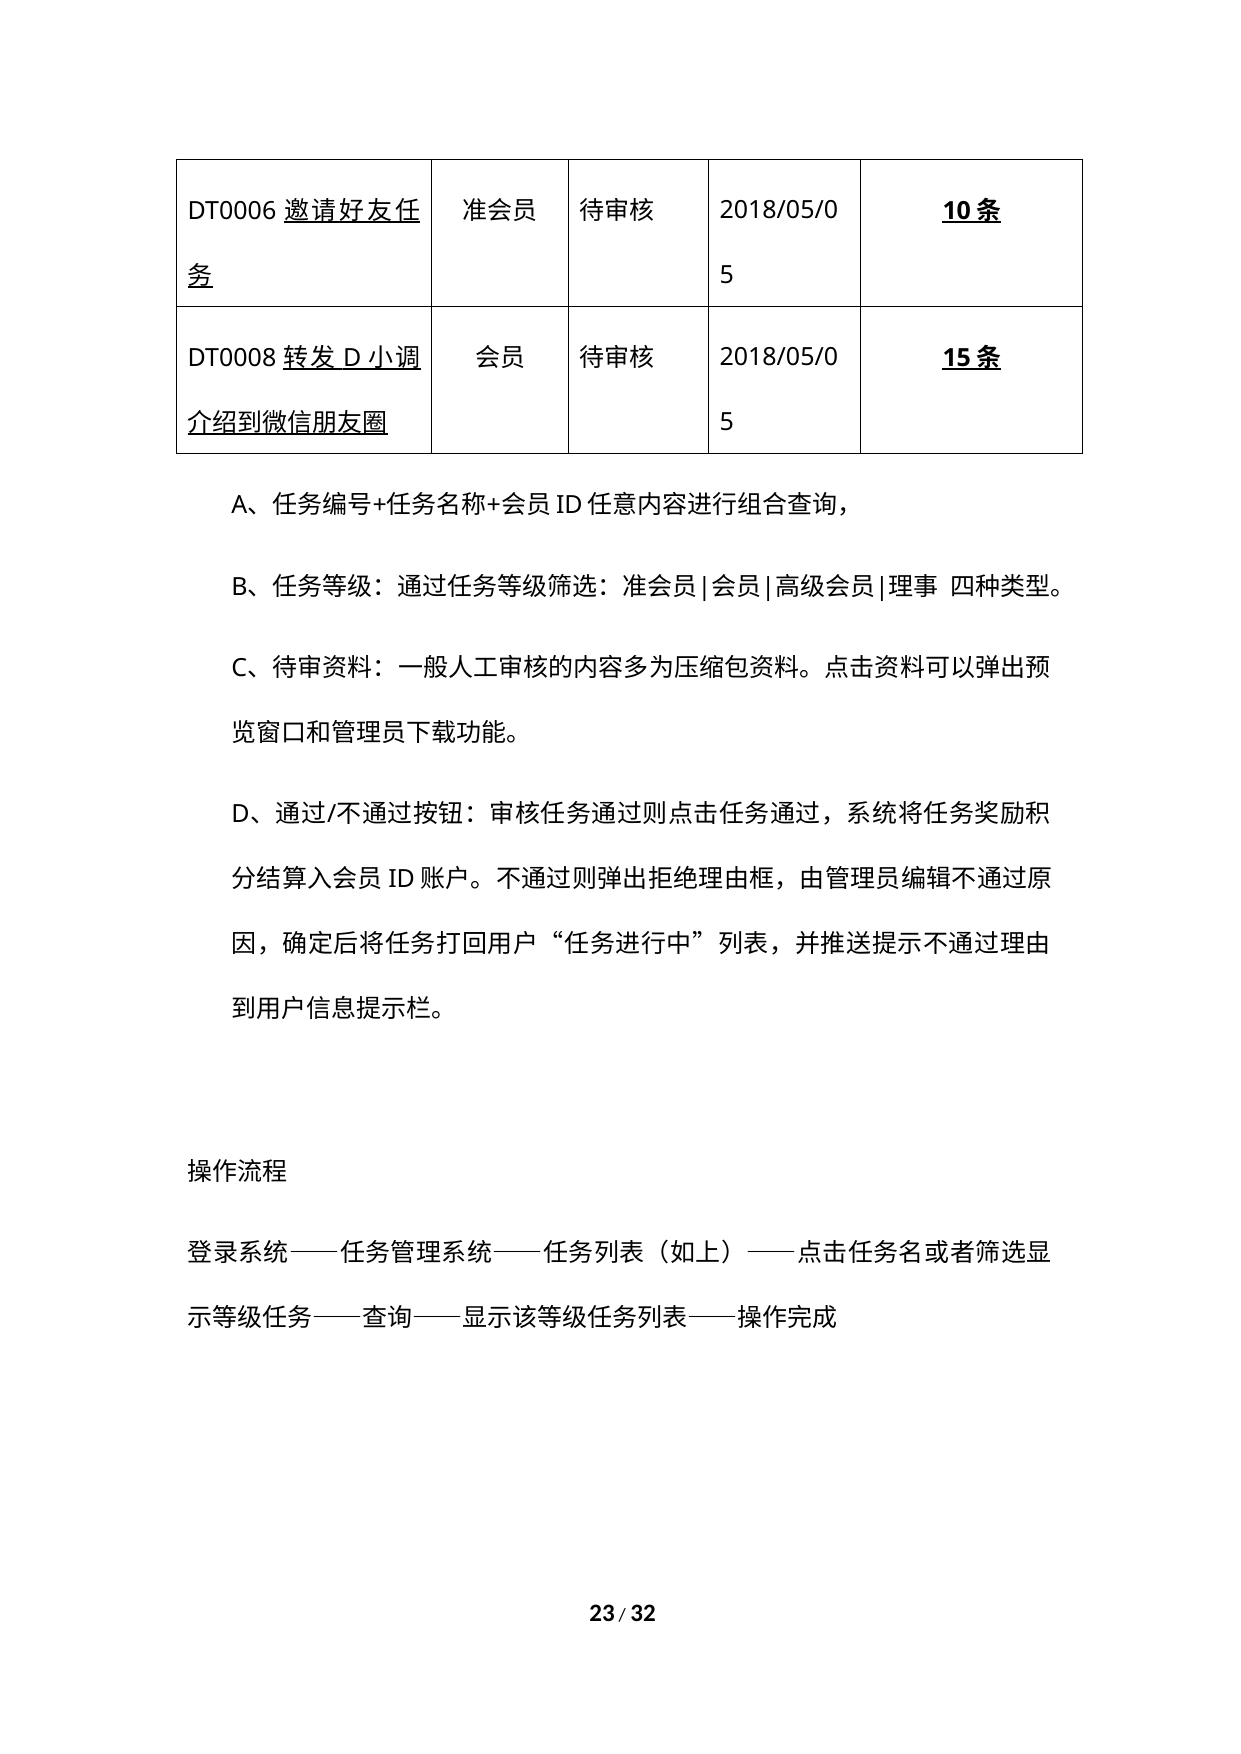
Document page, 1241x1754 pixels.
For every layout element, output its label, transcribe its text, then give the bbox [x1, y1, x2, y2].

list B、任务等级：通过任务等级筛选：准会员|会员|高级会员|理事 四种类型。 [231, 552, 1053, 617]
table_cell 2018/05/05 [709, 307, 860, 453]
table_cell 待审核 [569, 160, 708, 306]
table_cell 15条 [861, 307, 1082, 453]
table_cell 准会员 [432, 160, 568, 306]
list D、通过/不通过按钮：审核任务通过则点击任务通过，系统将任务奖励积分结算入会员ID账户。不通过则弹出拒绝理由框，由管理员编辑不通过原因，确定后将任务打回用户“任务进行中”列表，并推送提示不通过理由到用户信息提示栏。 [231, 779, 1053, 1039]
text 操作流程 [187, 1137, 1053, 1202]
list A、任务编号+任务名称+会员ID任意内容进行组合查询， [231, 470, 1053, 535]
table_cell 会员 [432, 307, 568, 453]
table_cell 2018/05/05 [709, 160, 860, 306]
text 登录系统——任务管理系统——任务列表（如上）——点击任务名或者筛选显示等级任务——查询——显示该等级任务列表——操作完成 [187, 1218, 1053, 1348]
table_cell 10条 [861, 160, 1082, 306]
table_cell DT0008转发D小调介绍到微信朋友圈 [177, 307, 431, 453]
table_cell DT0006邀请好友任务 [177, 160, 431, 306]
list C、待审资料：一般人工审核的内容多为压缩包资料。点击资料可以弹出预览窗口和管理员下载功能。 [231, 633, 1053, 763]
table_cell 待审核 [569, 307, 708, 453]
